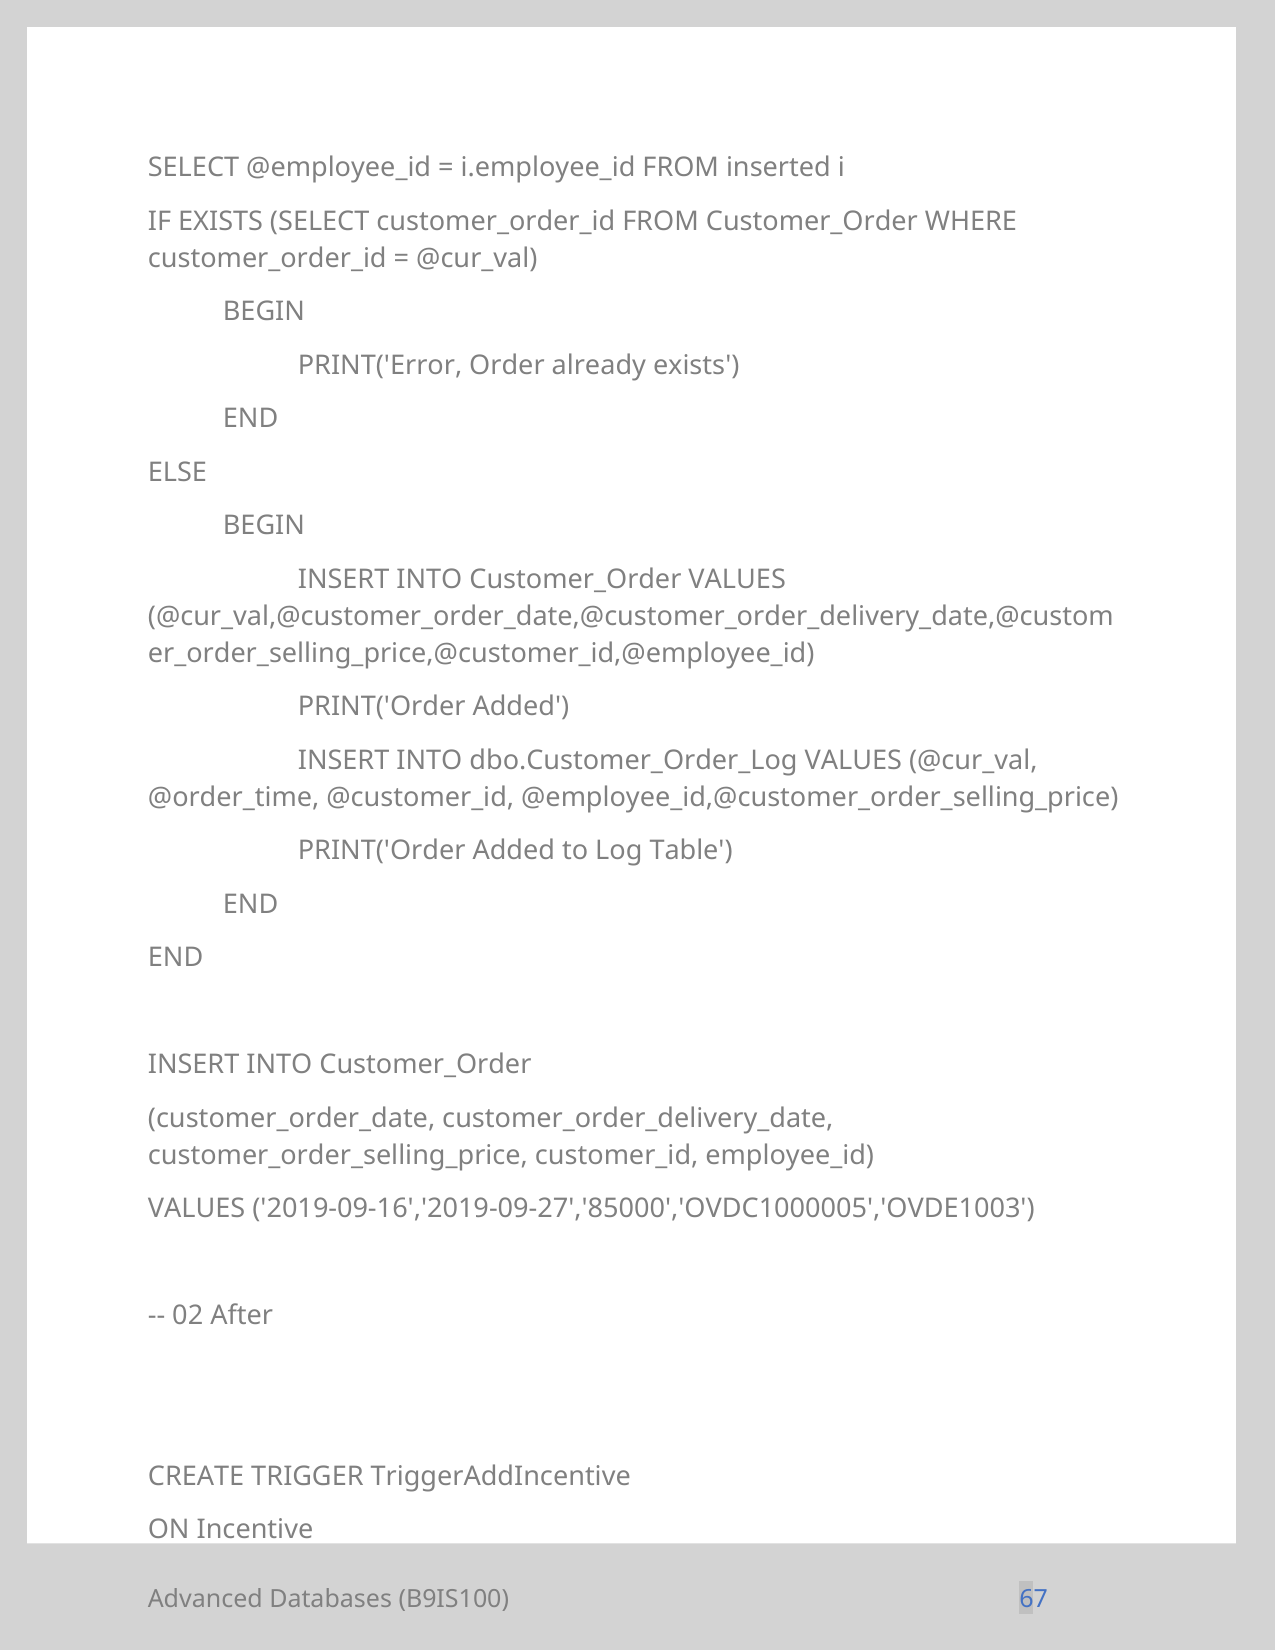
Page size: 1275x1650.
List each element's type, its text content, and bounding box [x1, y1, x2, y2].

text (customer_order_date, customer_order_delivery_date, customer_order_selling_price, customer_id, employee_id) [148, 1098, 1127, 1172]
text ON Incentive [148, 1510, 1127, 1547]
text IF EXISTS (SELECT customer_order_id FROM Customer_Order WHERE customer_order_id = @cur_val) [148, 201, 1127, 275]
text INSERT INTO Customer_Order VALUES (@cur_val,@customer_order_date,@customer_order_delivery_date,@customer_order_selling_price,@customer_id,@employee_id) [148, 559, 1127, 670]
text INSERT INTO dbo.Customer_Order_Log VALUES (@cur_val, @order_time, @customer_id, @employee_id,@customer_order_selling_price) [148, 740, 1127, 814]
text ELSE [148, 452, 1127, 489]
text BEGIN [148, 292, 1127, 328]
text PRINT('Error, Order already exists') [148, 345, 1127, 382]
text END [148, 938, 1127, 974]
text VALUES ('2019-09-16','2019-09-27','85000','OVDC1000005','OVDE1003') [148, 1189, 1127, 1226]
text INSERT INTO Customer_Order [148, 1045, 1127, 1082]
text SELECT @employee_id = i.employee_id FROM inserted i [148, 148, 1127, 184]
text END [148, 884, 1127, 921]
text PRINT('Order Added to Log Table') [148, 831, 1127, 867]
text CREATE TRIGGER TriggerAddIncentive [148, 1456, 1127, 1493]
text -- 02 After [148, 1296, 1127, 1333]
text END [148, 399, 1127, 436]
text PRINT('Order Added') [148, 687, 1127, 723]
text BEGIN [148, 506, 1127, 543]
